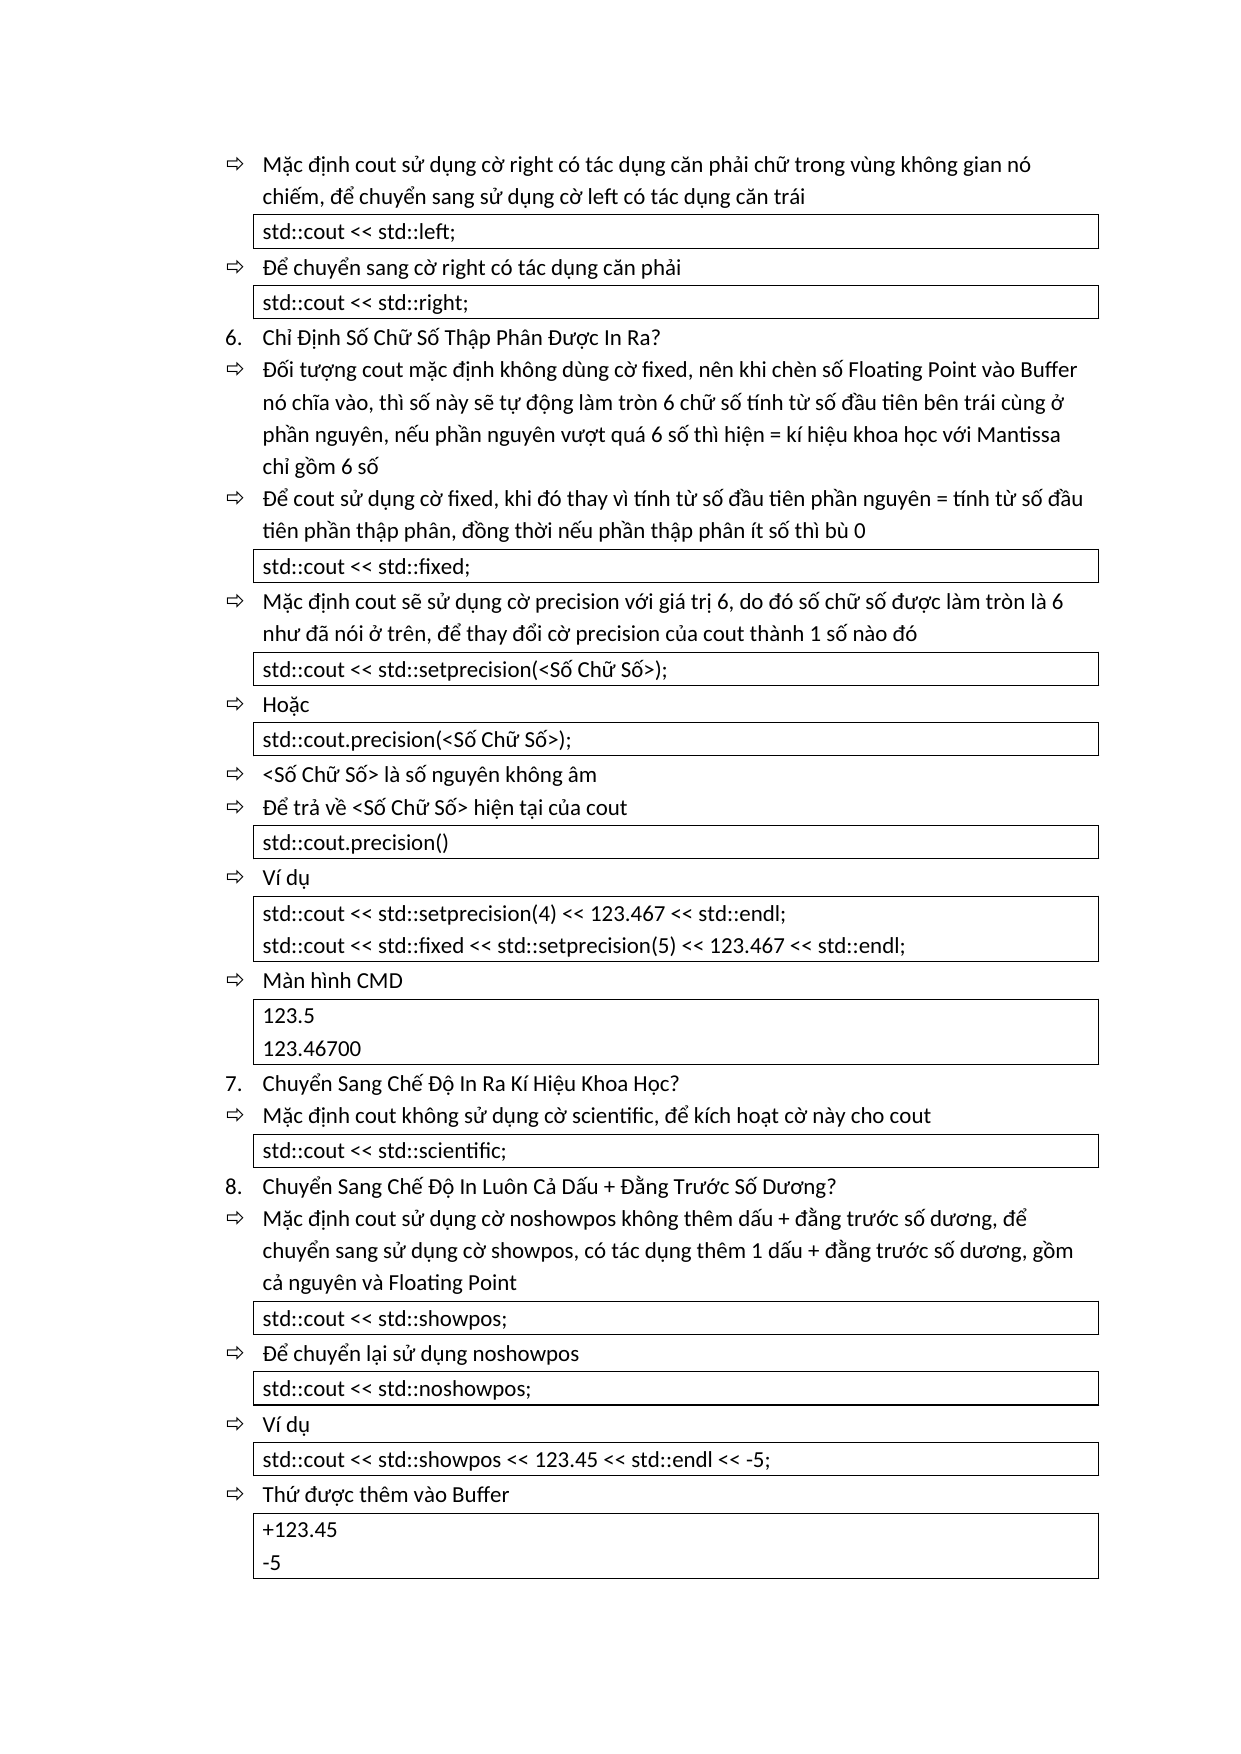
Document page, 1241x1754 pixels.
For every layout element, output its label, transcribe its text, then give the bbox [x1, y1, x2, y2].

list Để trả về <Số Chữ Số> hiện tại của cout [225, 793, 1090, 821]
list std::cout << std::scientific; [254, 1135, 1098, 1167]
list std::cout.precision(<Số Chữ Số>); [254, 723, 1098, 755]
list Để cout sử dụng cờ fixed, khi đó thay vì tính từ số đầu tiên phần nguyên = tính từ số đầu tiên phần thập phân, đồng thời nếu phần thập phân ít số thì bù 0 [225, 484, 1090, 544]
list +123.45 [254, 1514, 1098, 1544]
list Mặc định cout không sử dụng cờ scientific, để kích hoạt cờ này cho cout [225, 1101, 1090, 1129]
list Mặc định cout sử dụng cờ noshowpos không thêm dấu + đằng trước số dương, để chuyển sang sử dụng cờ showpos, có tác dụng thêm 1 dấu + đằng trước số dương, gồm cả nguyên và Floating Point [225, 1204, 1090, 1296]
list Màn hình CMD [225, 966, 1090, 994]
list <Số Chữ Số> là số nguyên không âm [225, 761, 1090, 789]
list Chỉ Định Số Chữ Số Thập Phân Được In Ra? [225, 323, 1090, 351]
list Để chuyển sang cờ right có tác dụng căn phải [225, 253, 1090, 281]
list Thứ được thêm vào Buffer [225, 1480, 1090, 1508]
list Ví dụ [225, 1410, 1090, 1438]
list Ví dụ [225, 863, 1090, 891]
list Chuyển Sang Chế Độ In Ra Kí Hiệu Khoa Học? [225, 1069, 1090, 1097]
list Mặc định cout sử dụng cờ right có tác dụng căn phải chữ trong vùng không gian nó chiếm, để chuyển sang sử dụng cờ left có tác dụng căn trái [225, 150, 1090, 210]
list std::cout << std::showpos; [254, 1302, 1098, 1334]
list 123.46700 [254, 1031, 1098, 1064]
list std::cout << std::showpos << 123.45 << std::endl << -5; [254, 1443, 1098, 1475]
list std::cout << std::setprecision(<Số Chữ Số>); [254, 653, 1098, 685]
list std::cout << std::noshowpos; [254, 1372, 1098, 1404]
list -5 [254, 1545, 1098, 1578]
list std::cout << std::setprecision(4) << 123.467 << std::endl; [254, 897, 1098, 927]
list std::cout << std::left; [254, 215, 1098, 248]
list Để chuyển lại sử dụng noshowpos [225, 1339, 1090, 1367]
list std::cout << std::fixed; [254, 550, 1098, 582]
list std::cout << std::right; [254, 286, 1098, 318]
list std::cout << std::fixed << std::setprecision(5) << 123.467 << std::endl; [254, 928, 1098, 961]
list Chuyển Sang Chế Độ In Luôn Cả Dấu + Đằng Trước Số Dương? [225, 1172, 1090, 1200]
list 123.5 [254, 1000, 1098, 1029]
list Mặc định cout sẽ sử dụng cờ precision với giá trị 6, do đó số chữ số được làm tròn là 6 như đã nói ở trên, để thay đổi cờ precision của cout thành 1 số nào đó [225, 587, 1090, 647]
list Hoặc [225, 690, 1090, 718]
list std::cout.precision() [254, 826, 1098, 858]
list Đối tượng cout mặc định không dùng cờ fixed, nên khi chèn số Floating Point vào Buffer nó chĩa vào, thì số này sẽ tự động làm tròn 6 chữ số tính từ số đầu tiên bên trái cùng ở phần nguyên, nếu phần nguyên vượt quá 6 số thì hiện = kí hiệu khoa học với Mantissa chỉ gồm 6 số [225, 356, 1090, 480]
